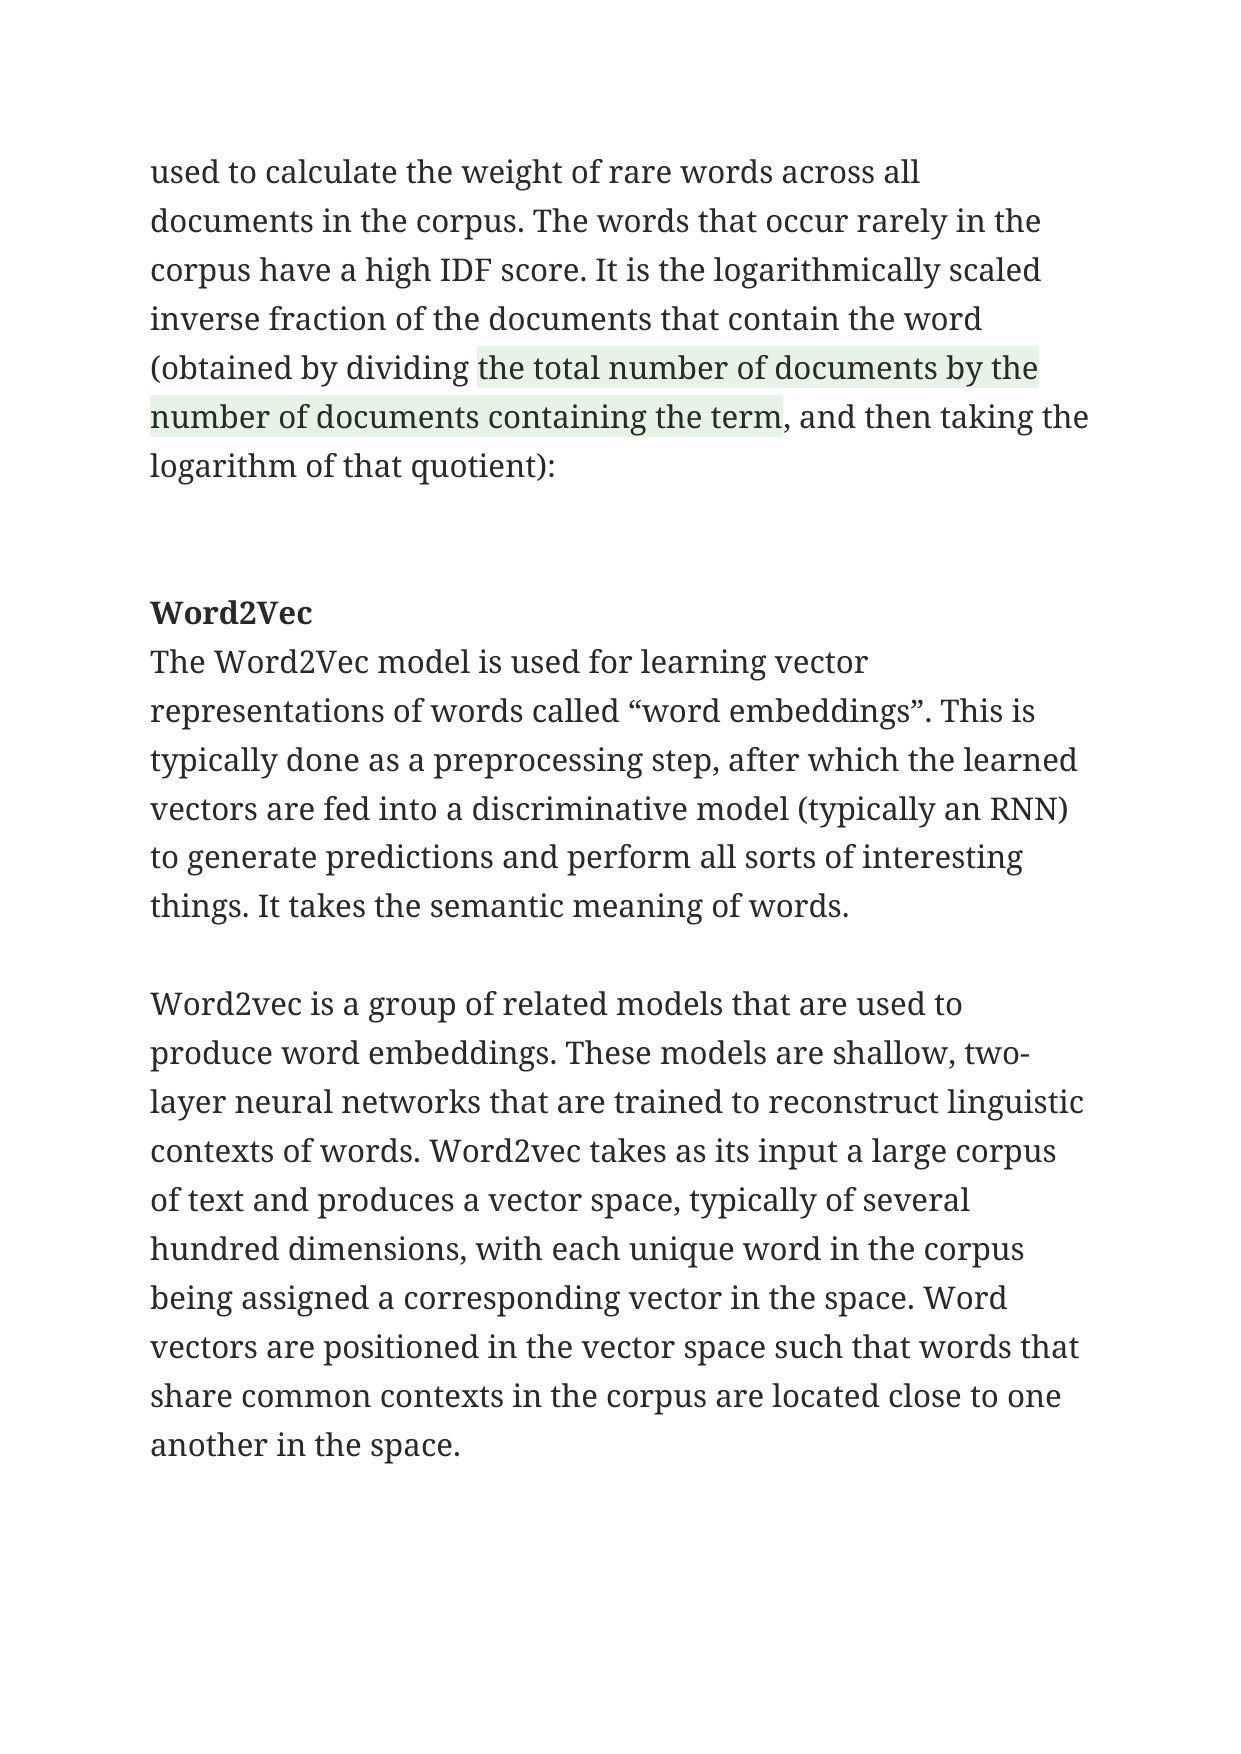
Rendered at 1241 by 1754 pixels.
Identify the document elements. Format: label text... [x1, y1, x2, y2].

text Word2vec is a group of related models that are used to produce word embeddings. These models are shallow, two-layer neural networks that are trained to reconstruct linguistic contexts of words. Word2vec takes as its input a large corpus of text and produces a vector space, typically of several hundred dimensions, with each unique word in the corpus being assigned a corresponding vector in the space. Word vectors are positioned in the vector space such that words that share common contexts in the corpus are located close to one another in the space. [150, 982, 1090, 1466]
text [150, 150, 1090, 486]
text The Word2Vec model is used for learning vector representations of words called “word embeddings”. This is typically done as a preprocessing step, after which the learned vectors are fed into a discriminative model (typically an RNN) to generate predictions and perform all sorts of interesting things. It takes the semantic meaning of words. [150, 639, 1090, 927]
text Word2Vec [150, 591, 1090, 633]
